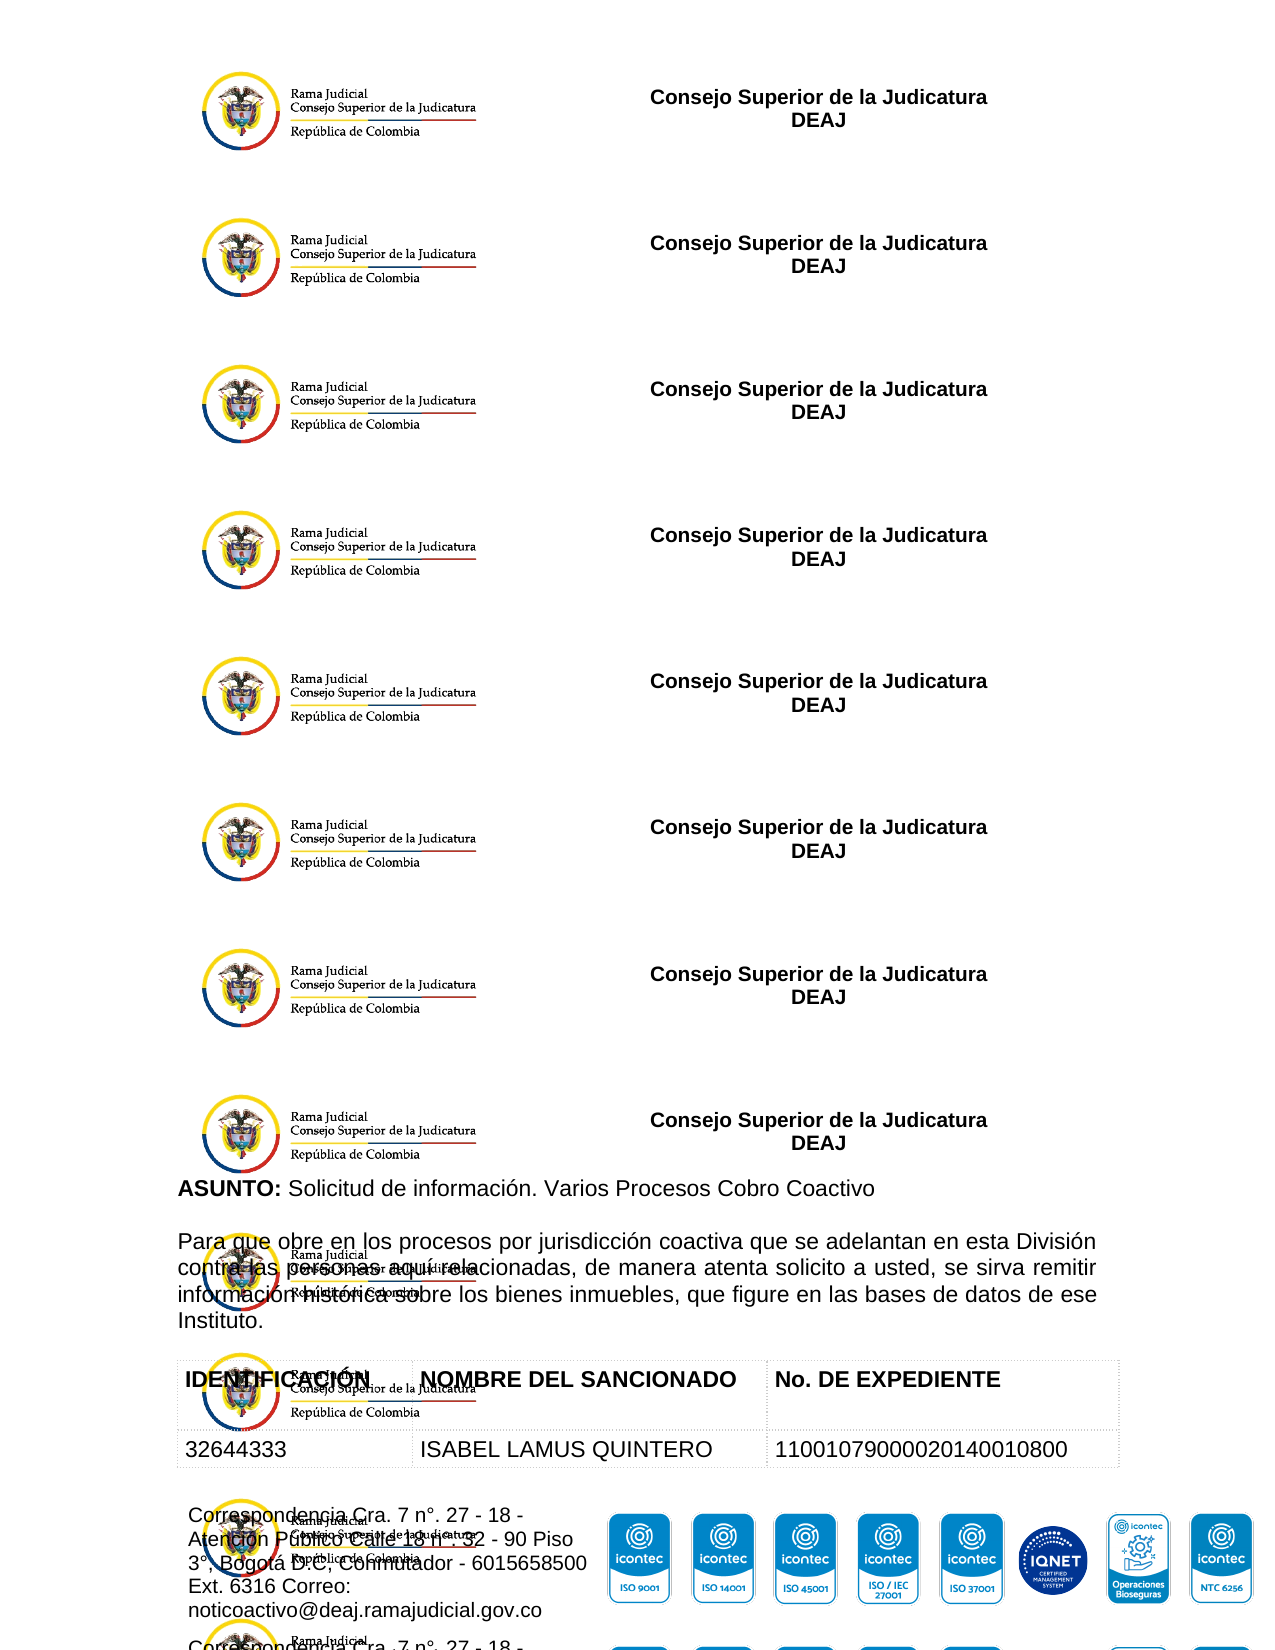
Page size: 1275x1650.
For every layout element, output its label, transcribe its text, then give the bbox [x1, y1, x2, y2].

picture [196, 795, 482, 889]
picture [683, 1505, 763, 1612]
picture [1098, 1505, 1178, 1612]
picture [196, 649, 482, 743]
picture [848, 1638, 928, 1650]
picture [765, 1506, 845, 1613]
picture [196, 1087, 482, 1175]
table_header NOMBRE DEL SANCIONADO [413, 1360, 767, 1429]
picture [765, 1638, 845, 1650]
picture [600, 1506, 679, 1612]
picture [196, 1491, 482, 1585]
picture [196, 211, 482, 305]
picture [683, 1638, 763, 1650]
table_cell 11001079000020140010800 [767, 1429, 1119, 1467]
picture [848, 1506, 928, 1613]
picture [932, 1506, 1012, 1613]
picture [196, 1611, 482, 1650]
picture [1181, 1505, 1261, 1612]
table_header IDENTIFICACIÓN [177, 1360, 412, 1429]
table_header No. DE EXPEDIENTE [767, 1360, 1119, 1429]
picture [196, 357, 482, 451]
picture [1181, 1638, 1261, 1650]
text ASUNTO: Solicitud de información. Varios Procesos Cobro Coactivo [177, 1175, 1098, 1202]
table_cell 32644333 [177, 1429, 412, 1467]
picture [196, 1345, 482, 1361]
picture [196, 941, 482, 1035]
picture [1098, 1638, 1178, 1650]
picture [196, 503, 482, 597]
picture [1018, 1526, 1088, 1595]
text Para que obre en los procesos por jurisdicción coactiva que se adelantan en esta División contra las personas aquí relacionadas, de manera atenta solicito a usted, se sirva remitir información histórica sobre los bienes inmuebles, que figure en las bases de datos de ese Instituto. [177, 1228, 1098, 1333]
picture [196, 65, 482, 158]
picture [932, 1638, 1012, 1650]
picture [600, 1638, 679, 1650]
table_cell ISABEL LAMUS QUINTERO [413, 1429, 767, 1467]
